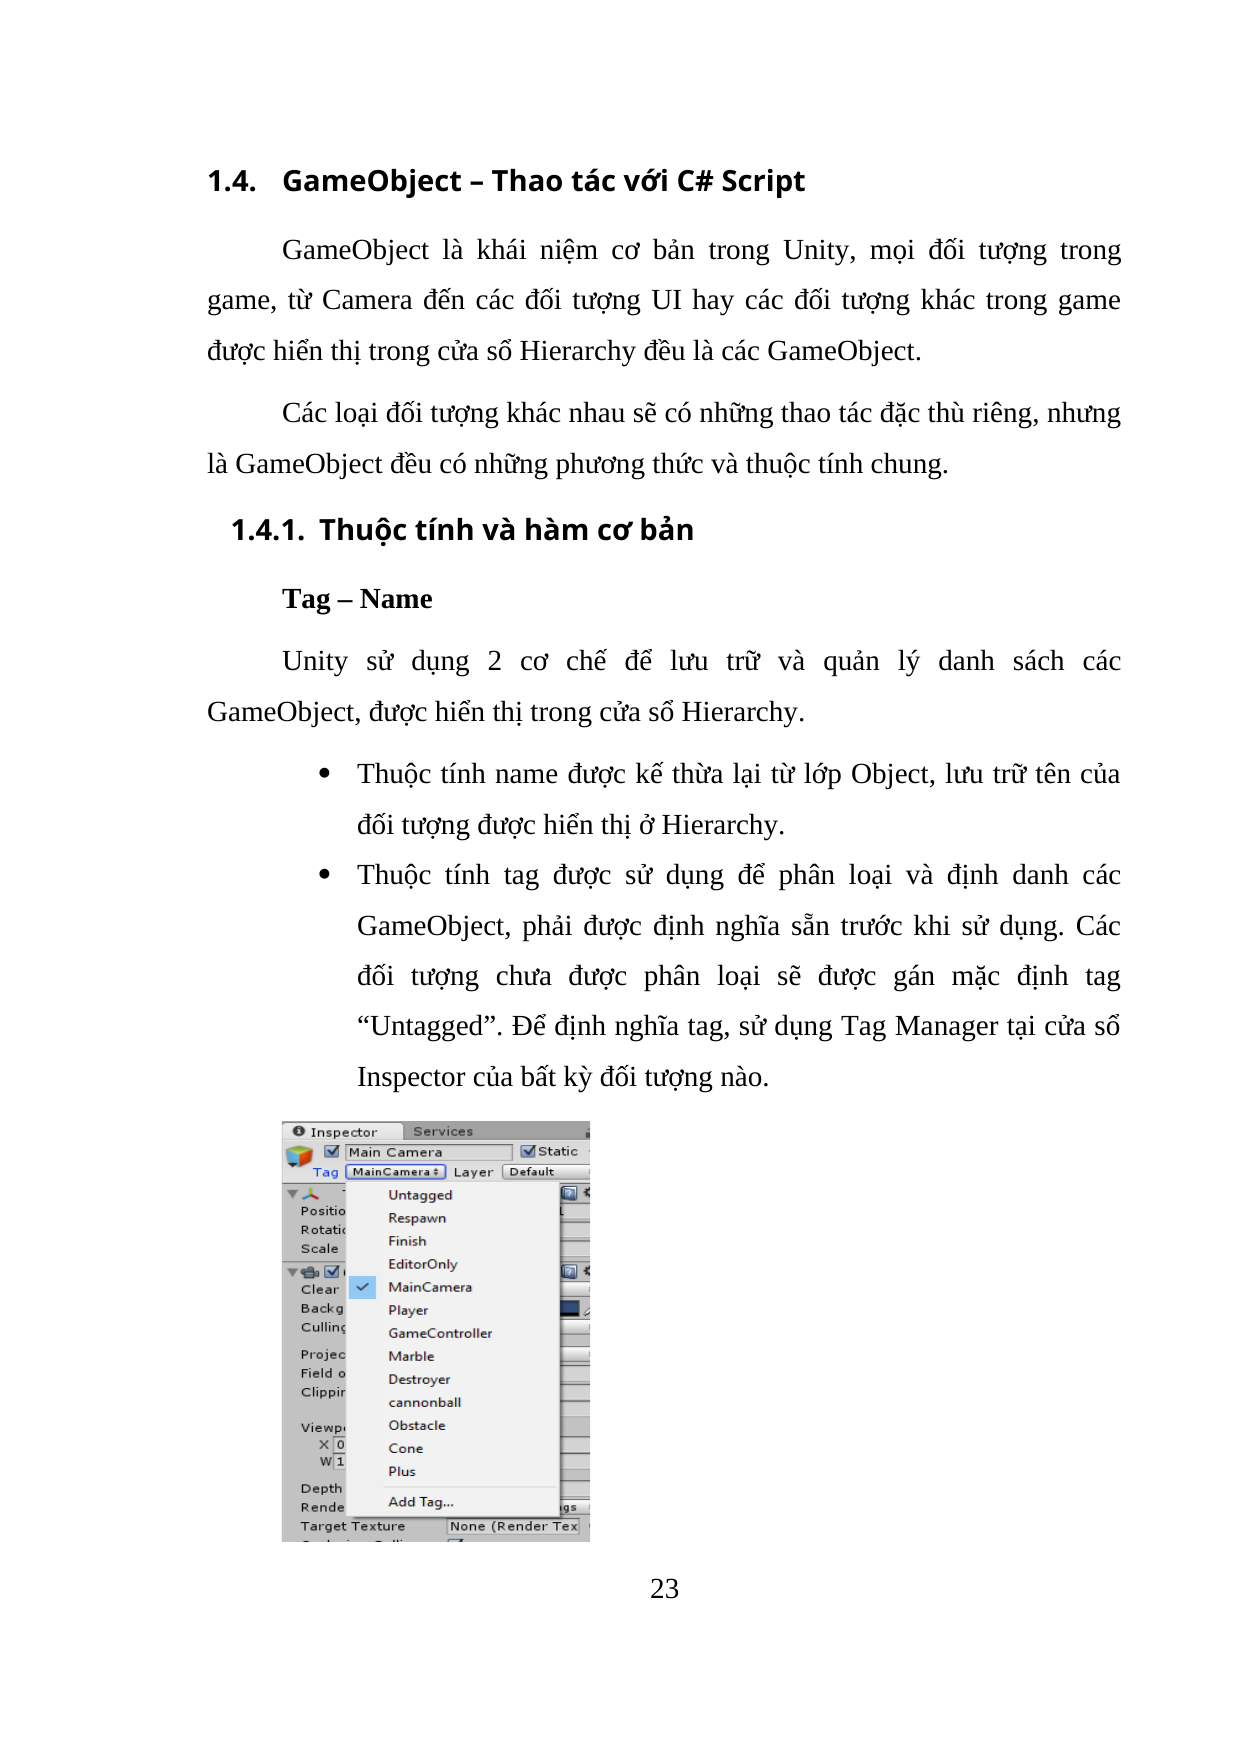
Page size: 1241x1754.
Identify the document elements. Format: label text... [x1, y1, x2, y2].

text Thuộc tính và hàm cơ bản [224, 509, 1122, 548]
list Thuộc tính tag được sử dụng để phân loại và định danh các GameObject, phải được định nghĩa sẵn trước khi sử dụng. Các đối tượng chưa được phân loại sẽ được gán mặc định tag “Untagged”. Để định nghĩa tag, sử dụng Tag Manager tại cửa sổ Inspector của bất kỳ đối tượng nào. [319, 857, 1122, 1092]
text GameObject là khái niệm cơ bản trong Unity, mọi đối tượng trong game, từ Camera đến các đối tượng UI hay các đối tượng khác trong game được hiển thị trong cửa sổ Hierarchy đều là các GameObject. [207, 232, 1122, 283]
list Thuộc tính name được kế thừa lại từ lớp Object, lưu trữ tên của đối tượng được hiển thị ở Hierarchy. [319, 757, 1122, 841]
text GameObject – Thao tác với C# Script [207, 160, 1122, 200]
text GameObject là khái niệm cơ bản trong Unity, mọi đối tượng trong game, từ Camera đến các đối tượng UI hay các đối tượng khác trong game được hiển thị trong cửa sổ Hierarchy đều là các GameObject. [207, 316, 1122, 366]
picture [281, 1121, 591, 1542]
text Unity sử dụng 2 cơ chế để lưu trữ và quản lý danh sách các GameObject, được hiển thị trong cửa sổ Hierarchy. [207, 643, 1122, 727]
text Các loại đối tượng khác nhau sẽ có những thao tác đặc thù riêng, nhưng là GameObject đều có những phương thức và thuộc tính chung. [207, 396, 1122, 479]
text Tag – Name [207, 581, 1122, 614]
